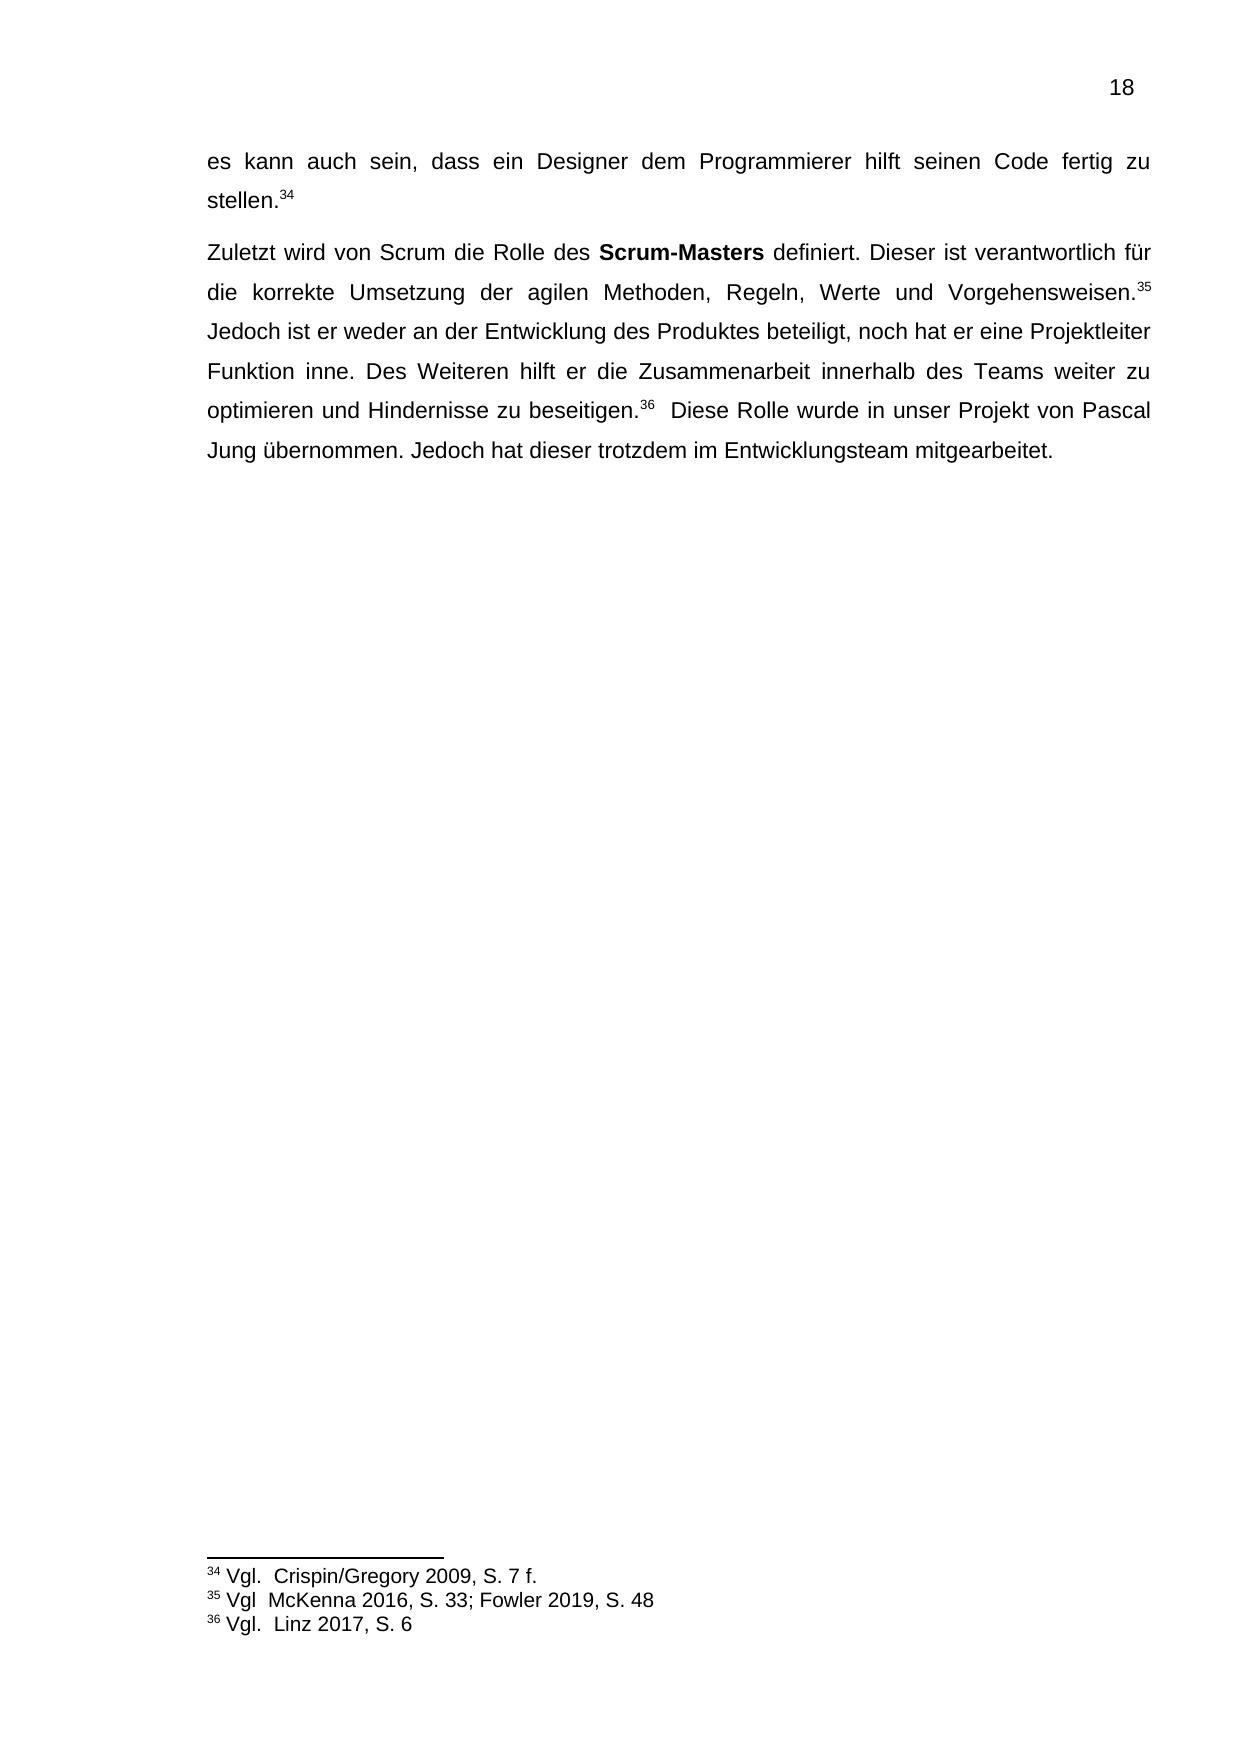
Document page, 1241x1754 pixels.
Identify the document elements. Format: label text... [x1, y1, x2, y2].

text Zuletzt wird von Scrum die Rolle des Scrum-Masters definiert. Dieser ist verantwortlich für die korrekte Umsetzung der agilen Methoden, Regeln, Werte und Vorgehensweisen. Jedoch ist er weder an der Entwicklung des Produktes beteiligt, noch hat er eine Projektleiter Funktion inne. Des Weiteren hilft er die Zusammenarbeit innerhalb des Teams weiter zu optimieren und Hindernisse zu beseitigen. Diese Rolle wurde in unser Projekt von Pascal Jung übernommen. Jedoch hat dieser trotzdem im Entwicklungsteam mitgearbeitet. [207, 239, 1152, 463]
